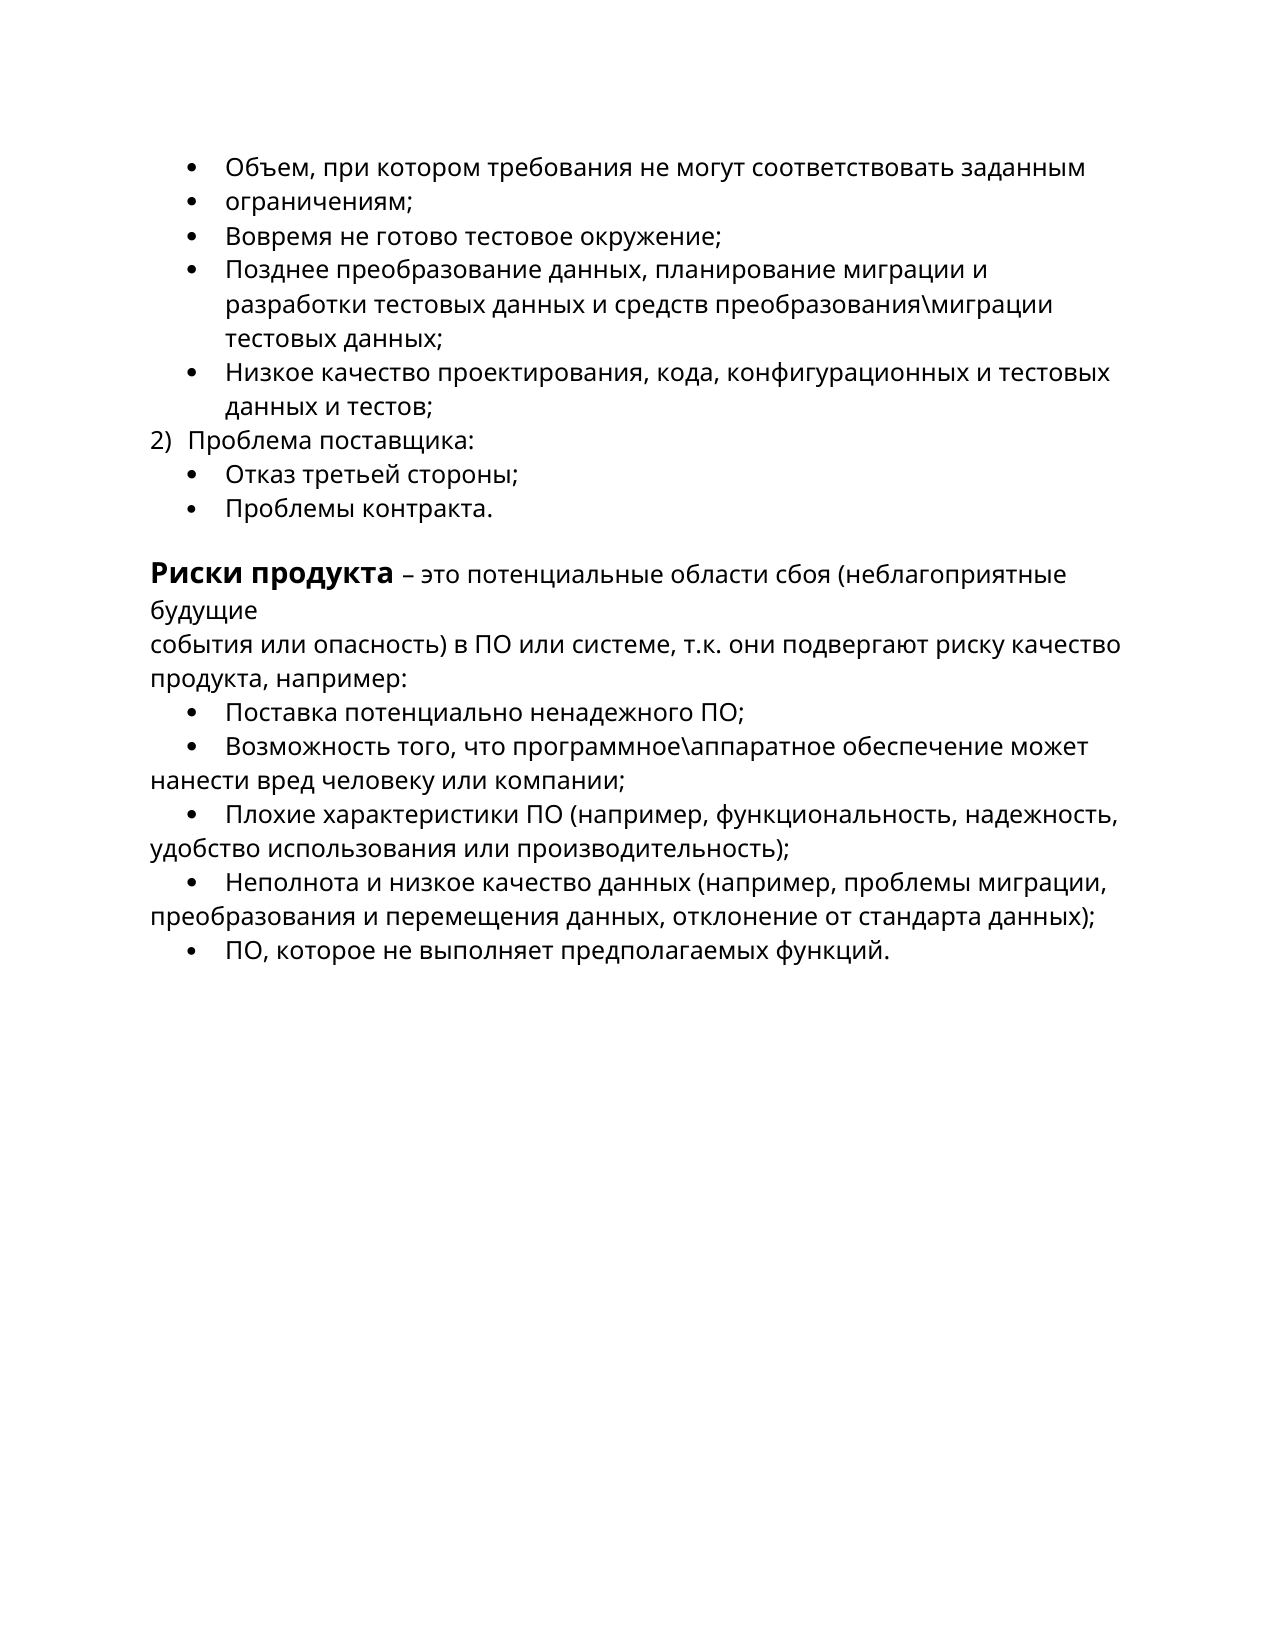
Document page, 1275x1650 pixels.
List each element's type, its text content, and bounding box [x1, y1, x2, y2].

list Поставка потенциально ненадежного ПО; [187, 694, 1125, 729]
text нанести вред человеку или компании; [150, 763, 1125, 797]
text продукта, например: [150, 661, 1125, 694]
list Объем, при котором требования не могут соответствовать заданным [187, 150, 1125, 184]
text удобство использования или производительность); [150, 831, 1125, 865]
text события или опасность) в ПО или системе, т.к. они подвергают риску качество [150, 626, 1125, 661]
text преобразования и перемещения данных, отклонение от стандарта данных); [150, 899, 1125, 933]
list Вовремя не готово тестовое окружение; [187, 218, 1125, 252]
list Проблема поставщика: [150, 422, 1125, 457]
list Проблемы контракта. [187, 491, 1125, 525]
list Позднее преобразование данных, планирование миграции и разработки тестовых данных и средств преобразования\миграции тестовых данных; [187, 252, 1125, 354]
list Возможность того, что программное\аппаратное обеспечение может [187, 729, 1125, 763]
list Неполнота и низкое качество данных (например, проблемы миграции, [187, 865, 1125, 899]
list ограничениям; [187, 184, 1125, 218]
list ПО, которое не выполняет предполагаемых функций. [187, 933, 1125, 967]
list Плохие характеристики ПО (например, функциональность, надежность, [187, 797, 1125, 831]
text Риски продукта – это потенциальные области сбоя (неблагоприятные будущие [150, 553, 1125, 626]
list Отказ третьей стороны; [187, 457, 1125, 491]
list Низкое качество проектирования, кода, конфигурационных и тестовых данных и тестов; [187, 354, 1125, 422]
